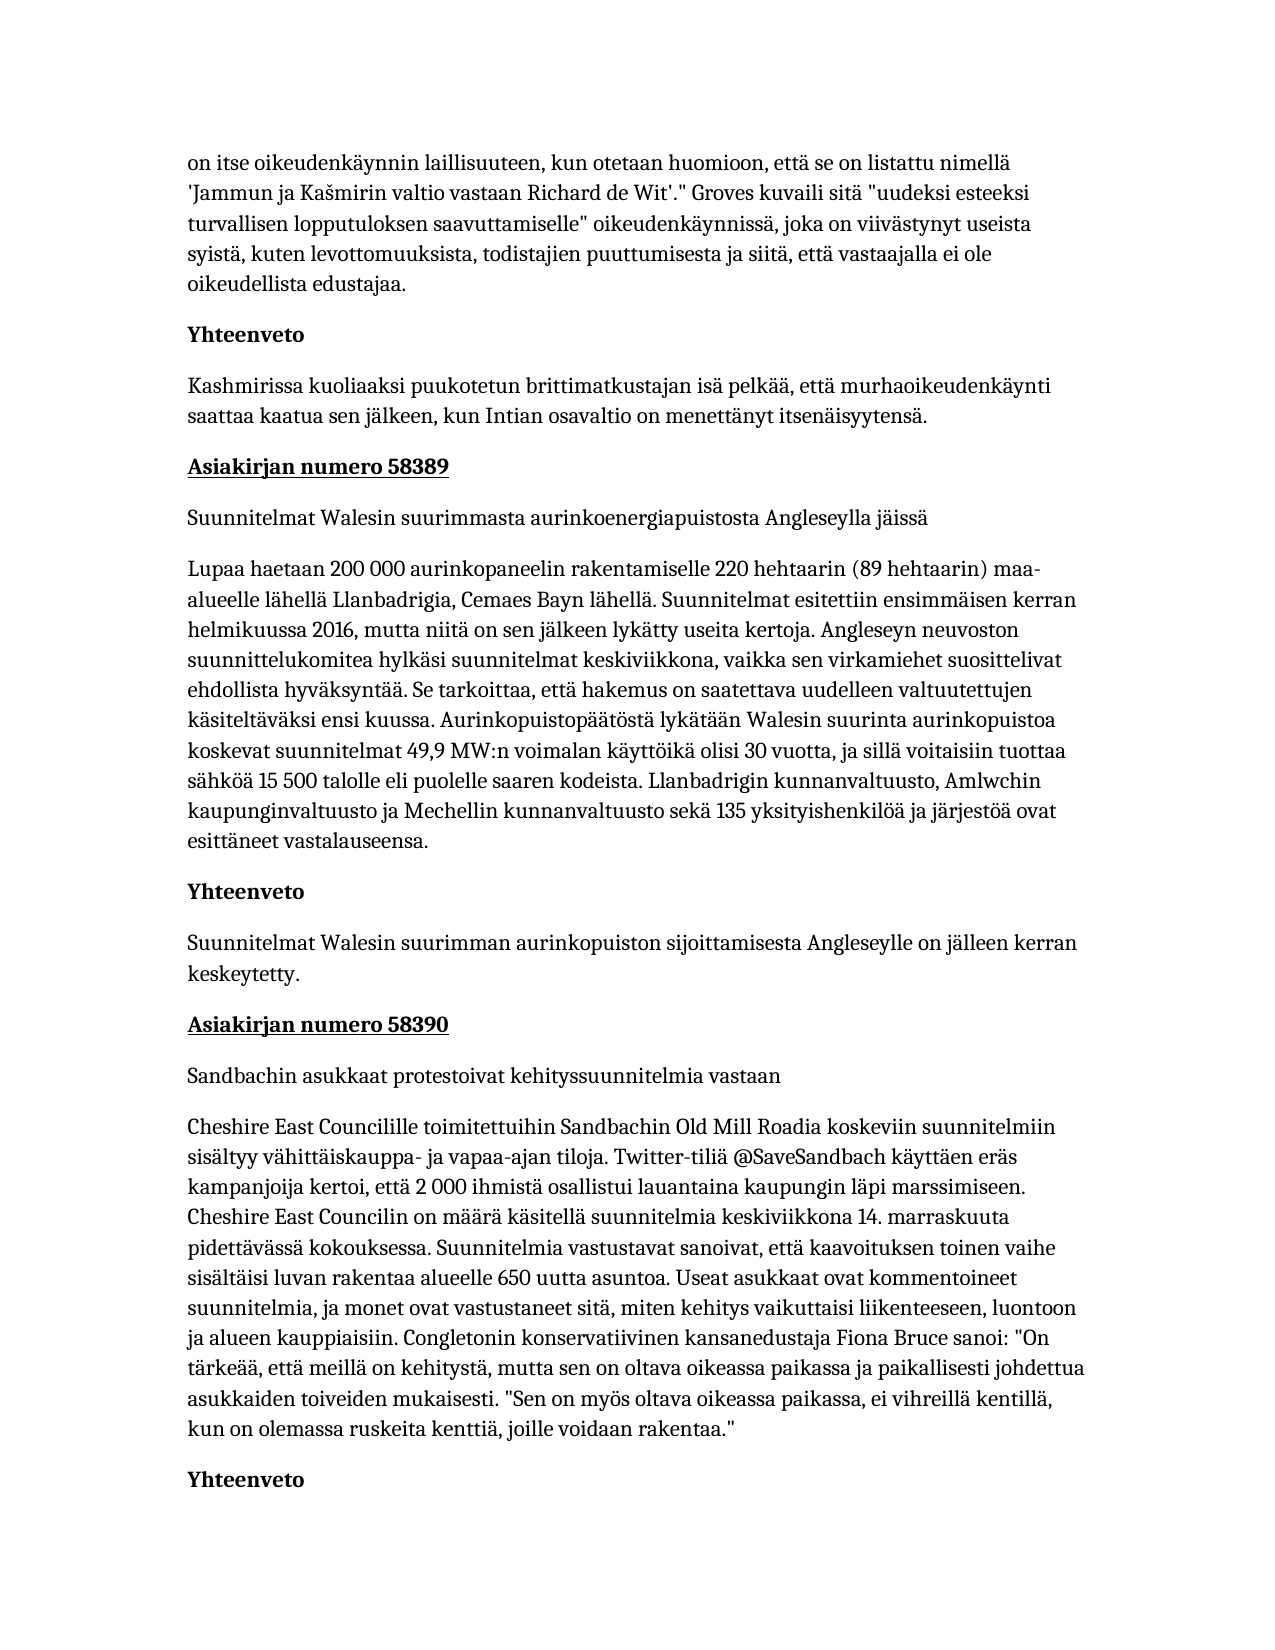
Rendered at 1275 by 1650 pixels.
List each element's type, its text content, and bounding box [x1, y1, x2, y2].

text Kashmirissa kuoliaaksi puukotetun brittimatkustajan isä pelkää, että murhaoikeudenkäynti saattaa kaatua sen jälkeen, kun Intian osavaltio on menettänyt itsenäisyytensä. [187, 373, 1087, 429]
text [187, 150, 1087, 297]
text Suunnitelmat Walesin suurimmasta aurinkoenergiapuistosta Angleseylla jäissä [187, 505, 1087, 532]
text Asiakirjan numero 58390 [187, 1011, 1087, 1038]
text Lupaa haetaan 200 000 aurinkopaneelin rakentamiselle 220 hehtaarin (89 hehtaarin) maa-alueelle lähellä Llanbadrigia, Cemaes Bayn lähellä. Suunnitelmat esitettiin ensimmäisen kerran helmikuussa 2016, mutta niitä on sen jälkeen lykätty useita kertoja. Angleseyn neuvoston suunnittelukomitea hylkäsi suunnitelmat keskiviikkona, vaikka sen virkamiehet suosittelivat ehdollista hyväksyntää. Se tarkoittaa, että hakemus on saatettava uudelleen valtuutettujen käsiteltäväksi ensi kuussa. Aurinkopuistopäätöstä lykätään Walesin suurinta aurinkopuistoa koskevat suunnitelmat 49,9 MW:n voimalan käyttöikä olisi 30 vuotta, ja sillä voitaisiin tuottaa sähköä 15 500 talolle eli puolelle saaren kodeista. Llanbadrigin kunnanvaltuusto, Amlwchin kaupunginvaltuusto ja Mechellin kunnanvaltuusto sekä 135 yksityishenkilöä ja järjestöä ovat esittäneet vastalauseensa. [187, 556, 1087, 854]
text Asiakirjan numero 58389 [187, 454, 1087, 481]
text Yhteenveto [187, 879, 1087, 906]
text Cheshire East Councilille toimitettuihin Sandbachin Old Mill Roadia koskeviin suunnitelmiin sisältyy vähittäiskauppa- ja vapaa-ajan tiloja. Twitter-tiliä @SaveSandbach käyttäen eräs kampanjoija kertoi, että 2 000 ihmistä osallistui lauantaina kaupungin läpi marssimiseen. Cheshire East Councilin on määrä käsitellä suunnitelmia keskiviikkona 14. marraskuuta pidettävässä kokouksessa. Suunnitelmia vastustavat sanoivat, että kaavoituksen toinen vaihe sisältäisi luvan rakentaa alueelle 650 uutta asuntoa. Useat asukkaat ovat kommentoineet suunnitelmia, ja monet ovat vastustaneet sitä, miten kehitys vaikuttaisi liikenteeseen, luontoon ja alueen kauppiaisiin. Congletonin konservatiivinen kansanedustaja Fiona Bruce sanoi: "On tärkeää, että meillä on kehitystä, mutta sen on oltava oikeassa paikassa ja paikallisesti johdettua asukkaiden toiveiden mukaisesti. "Sen on myös oltava oikeassa paikassa, ei vihreillä kentillä, kun on olemassa ruskeita kenttiä, joille voidaan rakentaa." [187, 1113, 1087, 1442]
text Suunnitelmat Walesin suurimman aurinkopuiston sijoittamisesta Angleseylle on jälleen kerran keskeytetty. [187, 930, 1087, 987]
text Sandbachin asukkaat protestoivat kehityssuunnitelmia vastaan [187, 1062, 1087, 1089]
text Yhteenveto [187, 322, 1087, 348]
text Yhteenveto [187, 1467, 1087, 1493]
